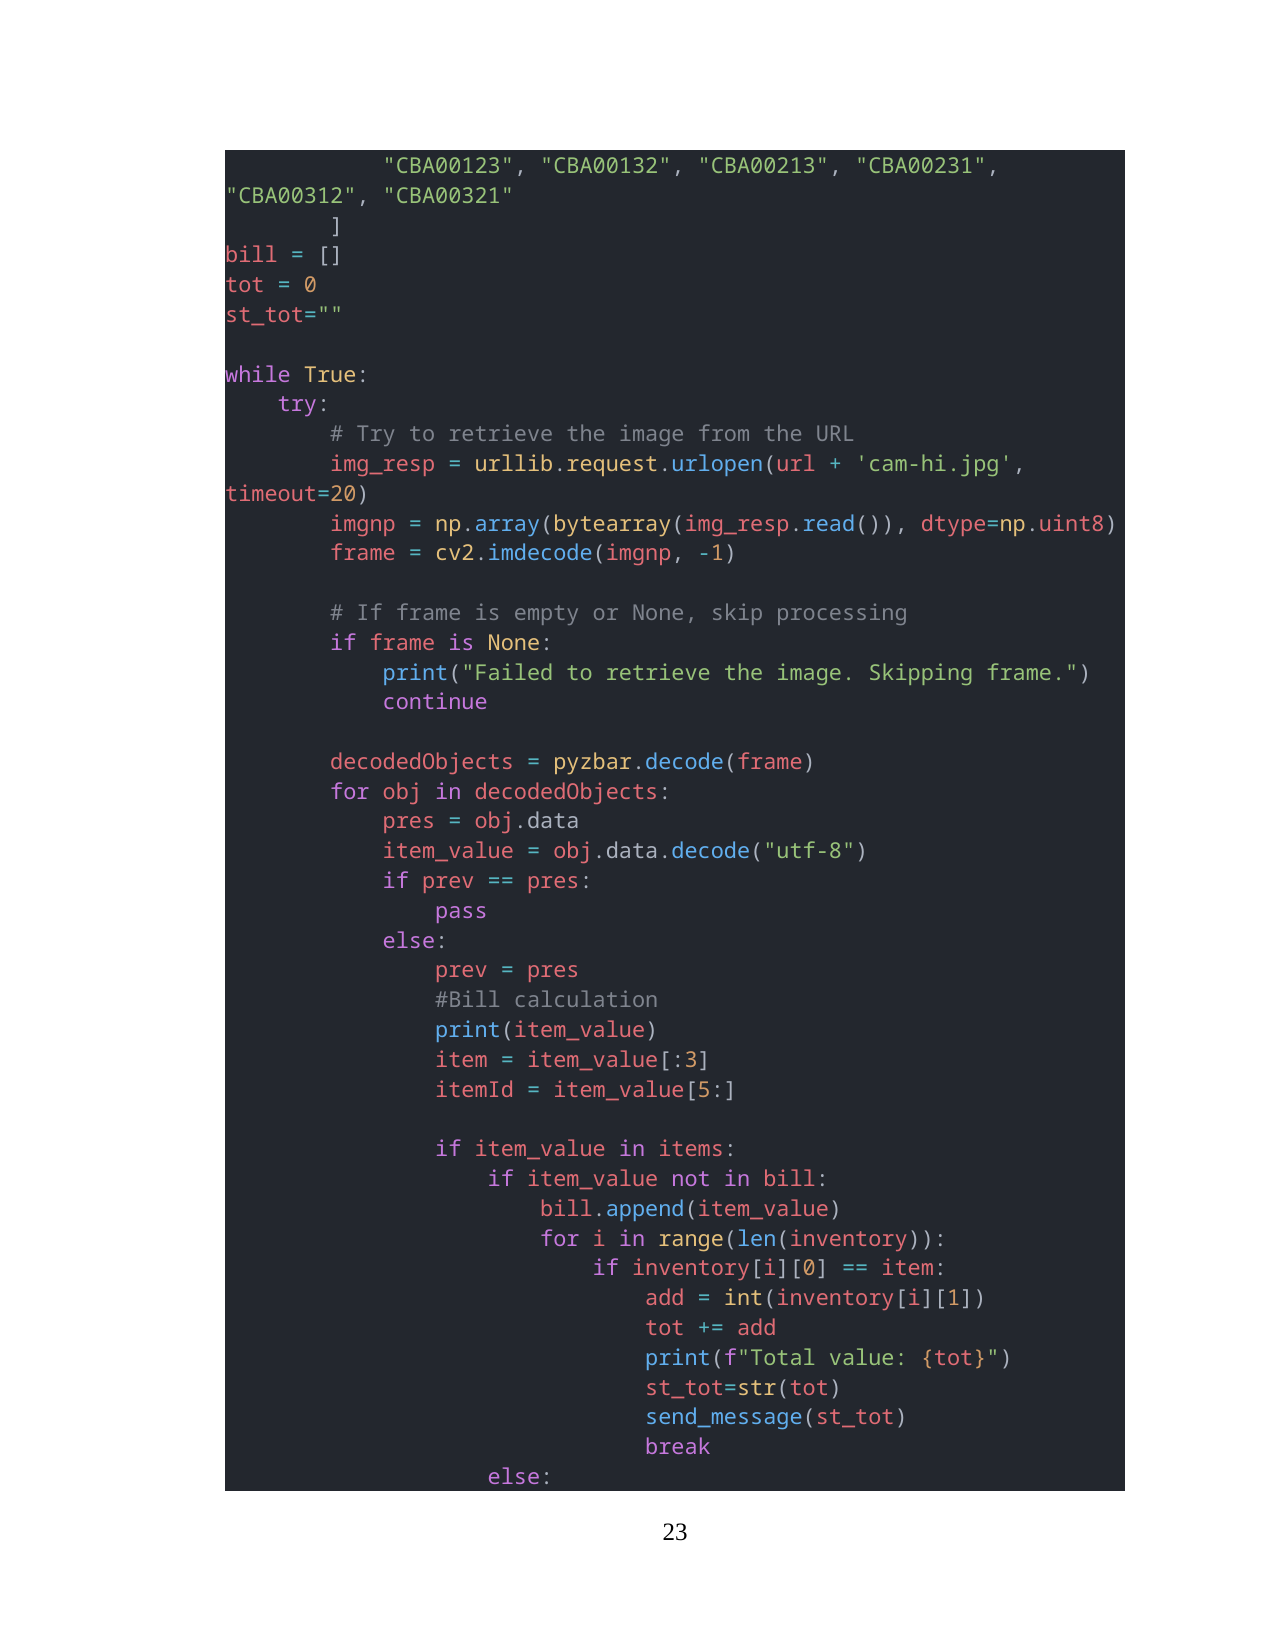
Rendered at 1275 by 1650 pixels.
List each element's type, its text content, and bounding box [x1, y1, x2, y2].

text # Try to retrieve the image from the URL [225, 418, 1125, 448]
text "CBA00123", "CBA00132", "CBA00213", "CBA00231", "CBA00312", "CBA00321" [225, 150, 1125, 209]
text print(f"Total value: {tot}") [225, 1342, 1125, 1371]
text imgnp = np.array(bytearray(img_resp.read()), dtype=np.uint8) [225, 507, 1125, 537]
text itemId = item_value[5:] [225, 1073, 1125, 1103]
text tot = 0 [225, 269, 1125, 299]
text img_resp = urllib.request.urlopen(url + 'cam-hi.jpg', timeout=20) [225, 448, 1125, 507]
text try: [225, 388, 1125, 418]
text else: [225, 924, 1125, 954]
text if inventory[i][0] == item: [225, 1252, 1125, 1282]
text else: [225, 1461, 1125, 1491]
text print("Failed to retrieve the image. Skipping frame.") [225, 656, 1125, 686]
text tot += add [225, 1312, 1125, 1342]
text bill.append(item_value) [225, 1193, 1125, 1222]
text send_message(st_tot) [225, 1401, 1125, 1431]
text #Bill calculation [225, 984, 1125, 1014]
text for i in range(len(inventory)): [225, 1222, 1125, 1252]
text pres = obj.data [225, 805, 1125, 835]
text continue [225, 686, 1125, 716]
text # If frame is empty or None, skip processing [225, 597, 1125, 627]
text item_value = obj.data.decode("utf-8") [225, 835, 1125, 865]
text item = item_value[:3] [225, 1044, 1125, 1073]
text ] [225, 209, 1125, 239]
text prev = pres [225, 954, 1125, 984]
text decodedObjects = pyzbar.decode(frame) [225, 746, 1125, 776]
text if frame is None: [225, 627, 1125, 656]
text pass [225, 895, 1125, 924]
text print(item_value) [225, 1014, 1125, 1044]
text bill = [] [225, 239, 1125, 269]
text st_tot=str(tot) [225, 1371, 1125, 1401]
text while True: [225, 358, 1125, 388]
text for obj in decodedObjects: [225, 776, 1125, 805]
text break [225, 1431, 1125, 1461]
text frame = cv2.imdecode(imgnp, -1) [225, 537, 1125, 567]
text if item_value not in bill: [225, 1163, 1125, 1193]
text if prev == pres: [225, 865, 1125, 895]
text add = int(inventory[i][1]) [225, 1282, 1125, 1312]
text st_tot="" [225, 299, 1125, 329]
text if item_value in items: [225, 1133, 1125, 1163]
